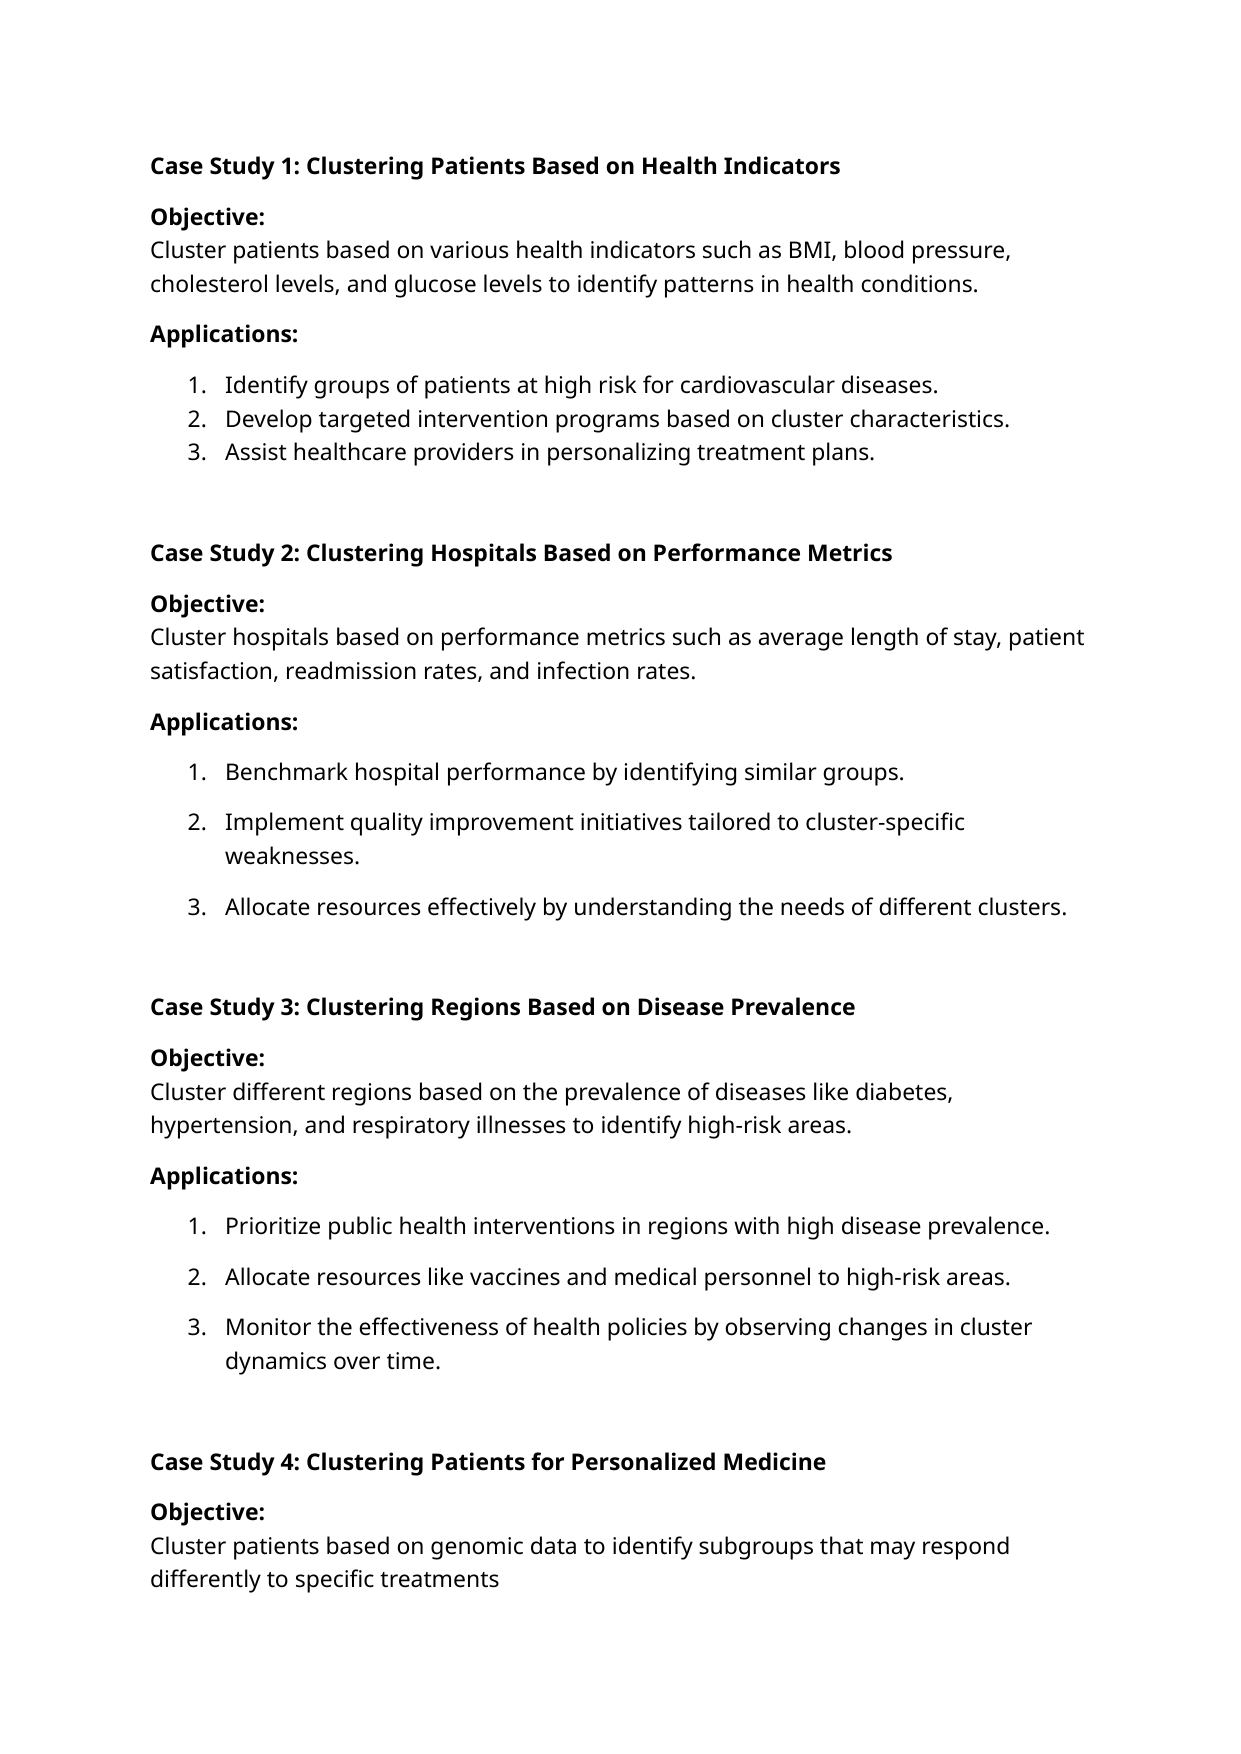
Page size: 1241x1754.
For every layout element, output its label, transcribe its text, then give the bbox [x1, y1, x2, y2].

text Case Study 2: Clustering Hospitals Based on Performance Metrics [150, 537, 1090, 568]
list Allocate resources like vaccines and medical personnel to high-risk areas. [187, 1260, 1090, 1292]
list Implement quality improvement initiatives tailored to cluster-specific weaknesses. [187, 806, 1090, 871]
text Applications: [150, 318, 1090, 349]
list Benchmark hospital performance by identifying similar groups. [187, 756, 1090, 787]
text Objective: Cluster hospitals based on performance metrics such as average length of stay, patient satisfaction, readmission rates, and infection rates. [150, 587, 1090, 686]
text Applications: [150, 1159, 1090, 1191]
text Applications: [150, 705, 1090, 737]
list Develop targeted intervention programs based on cluster characteristics. [187, 402, 1090, 434]
text Case Study 1: Clustering Patients Based on Health Indicators [150, 150, 1090, 181]
text Objective: Cluster patients based on various health indicators such as BMI, blood pressure, cholesterol levels, and glucose levels to identify patterns in health conditions. [150, 200, 1090, 299]
list Monitor the effectiveness of health policies by observing changes in cluster dynamics over time. [187, 1311, 1090, 1376]
list Prioritize public health interventions in regions with high disease prevalence. [187, 1210, 1090, 1241]
text Objective: Cluster patients based on genomic data to identify subgroups that may respond differently to specific treatments [150, 1496, 1090, 1594]
text Objective: Cluster different regions based on the prevalence of diseases like diabetes, hypertension, and respiratory illnesses to identify high-risk areas. [150, 1042, 1090, 1140]
text Case Study 4: Clustering Patients for Personalized Medicine [150, 1445, 1090, 1477]
list Assist healthcare providers in personalizing treatment plans. [187, 436, 1090, 467]
list Identify groups of patients at high risk for cardiovascular diseases. [187, 369, 1090, 400]
text Case Study 3: Clustering Regions Based on Disease Prevalence [150, 991, 1090, 1022]
list Allocate resources effectively by understanding the needs of different clusters. [187, 890, 1090, 922]
